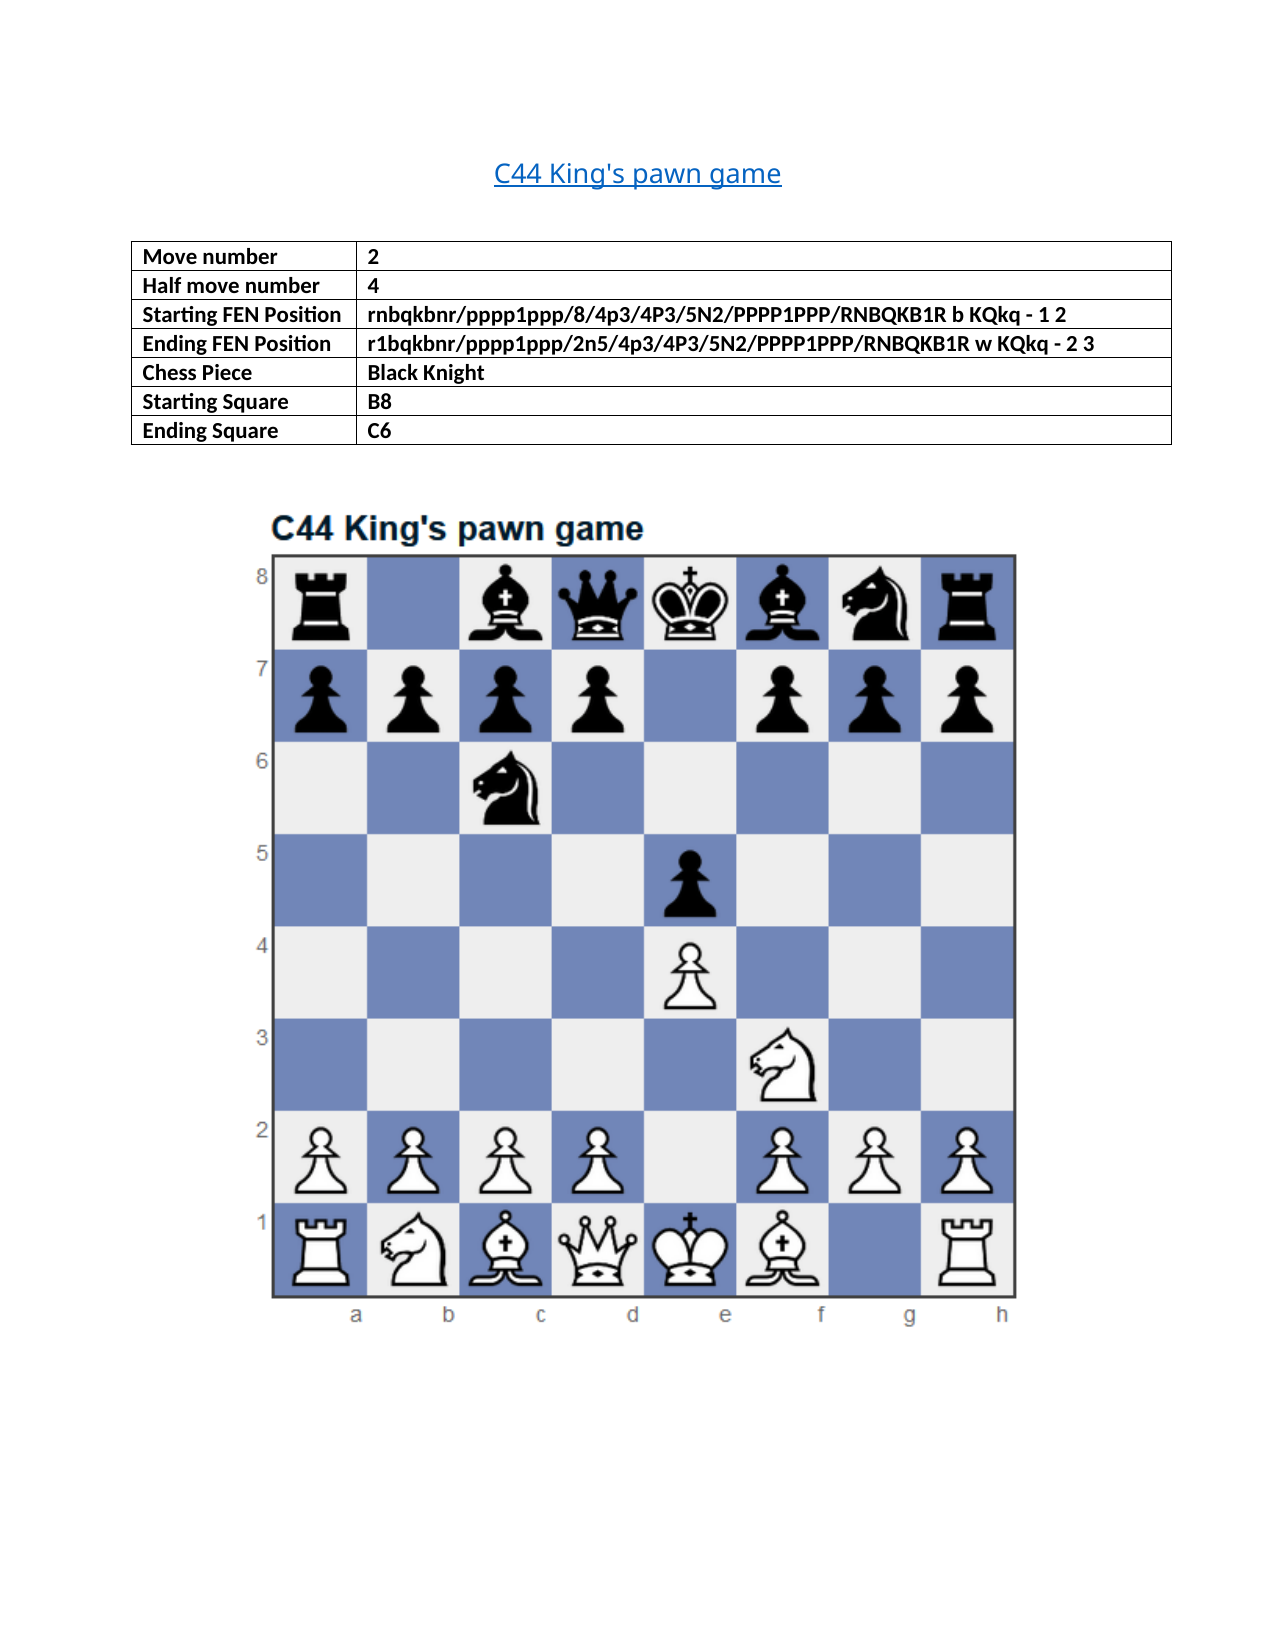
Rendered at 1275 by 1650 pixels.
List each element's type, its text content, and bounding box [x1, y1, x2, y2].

table_cell Ending Square [132, 416, 356, 444]
table_cell Starting Square [132, 387, 356, 415]
table_cell Ending FEN Position [132, 329, 356, 357]
table_cell Black Knight [357, 358, 1171, 386]
table_cell rnbqkbnr/pppp1ppp/8/4p3/4P3/5N2/PPPP1PPP/RNBQKB1R b KQkq - 1 2 [357, 300, 1171, 328]
table_cell Starting FEN Position [132, 300, 356, 328]
table_cell Chess Piece [132, 358, 356, 386]
table_header 2 [357, 242, 1171, 270]
table_cell r1bqkbnr/pppp1ppp/2n5/4p3/4P3/5N2/PPPP1PPP/RNBQKB1R w KQkq - 2 3 [357, 329, 1171, 357]
table_cell B8 [357, 387, 1171, 415]
table_header Move number [132, 242, 356, 270]
table_cell Half move number [132, 271, 356, 299]
picture [250, 492, 1025, 1330]
table_cell C6 [357, 416, 1171, 444]
subtitle C44 King's pawn game [150, 154, 1125, 191]
table_cell 4 [357, 271, 1171, 299]
